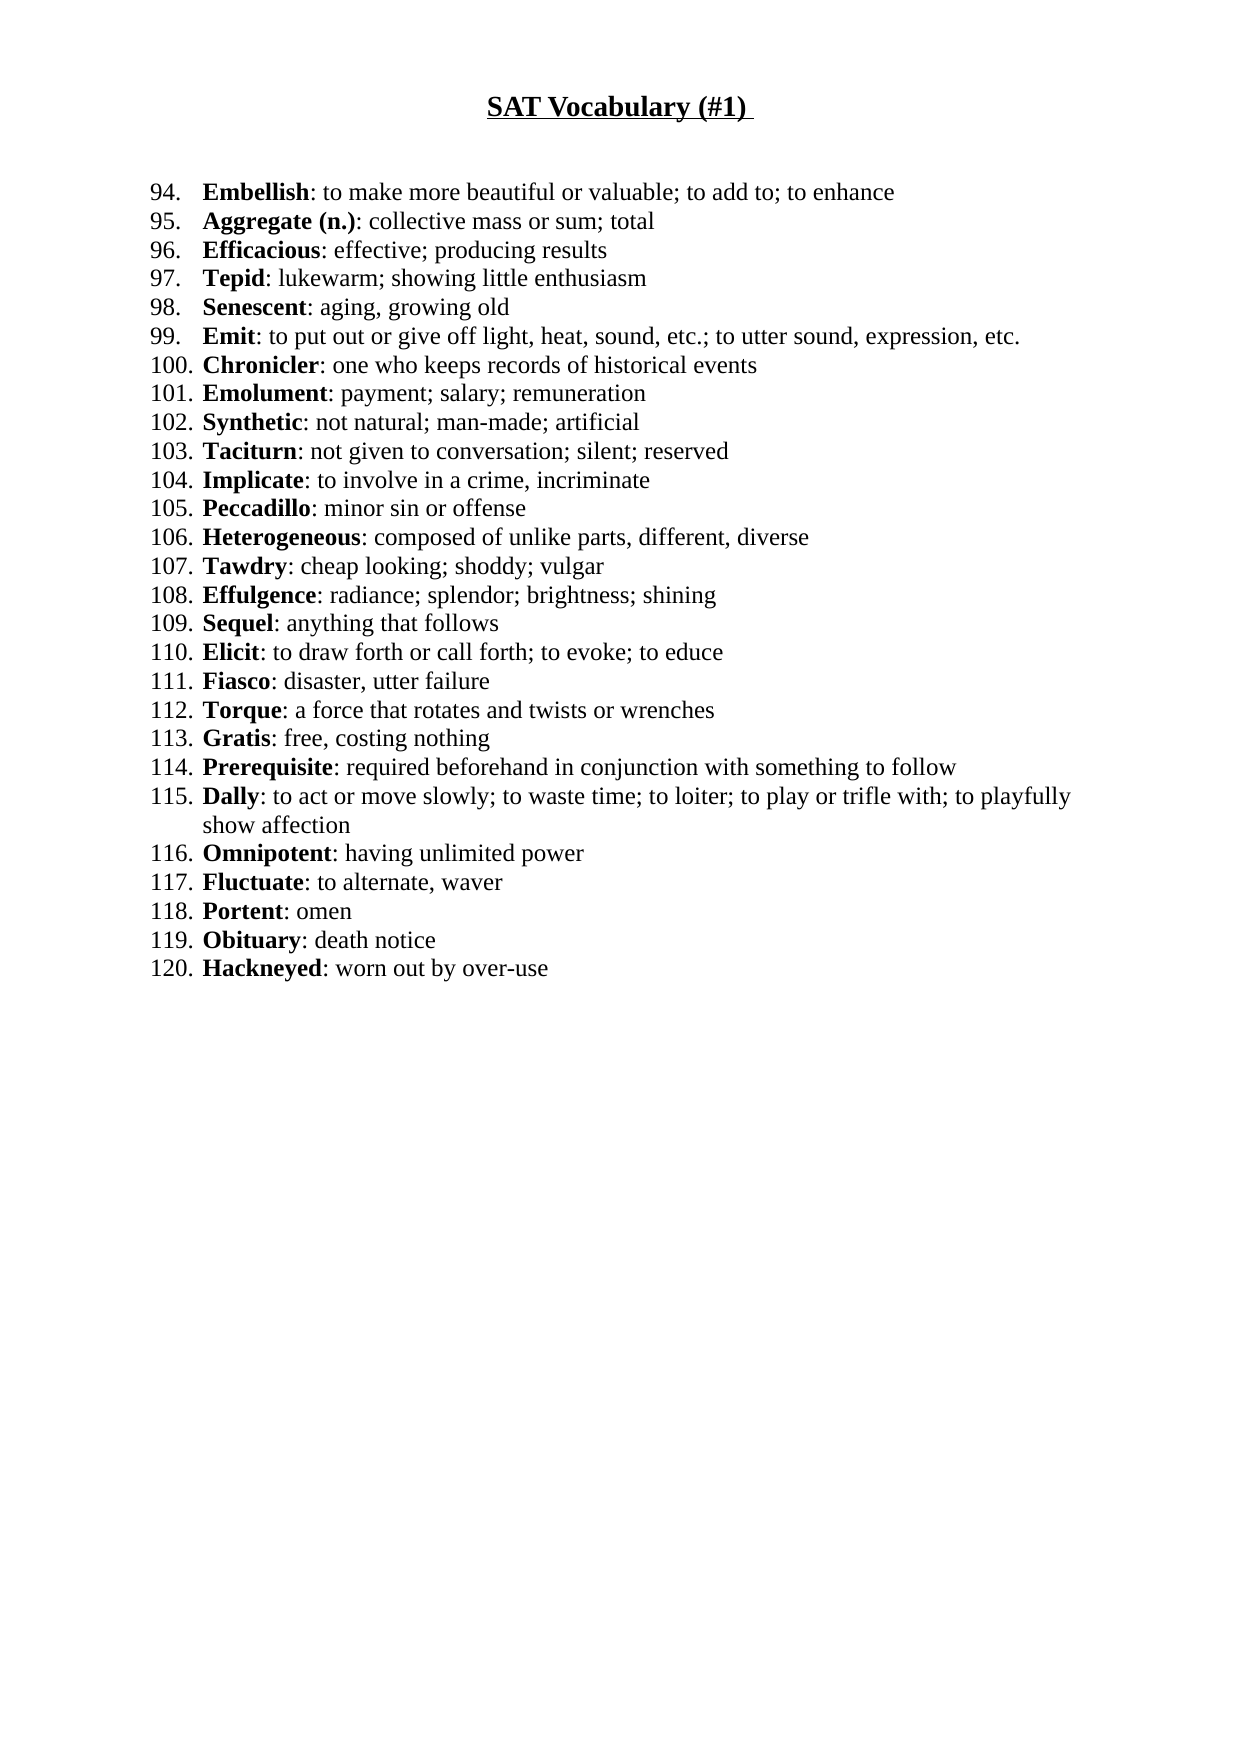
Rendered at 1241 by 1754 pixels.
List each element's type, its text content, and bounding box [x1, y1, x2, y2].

list Heterogeneous: composed of unlike parts, different, diverse [150, 522, 1090, 551]
list Tepid: lukewarm; showing little enthusiasm [150, 263, 1090, 292]
list Emit: to put out or give off light, heat, sound, etc.; to utter sound, expression, etc. [150, 321, 1090, 350]
list Torque: a force that rotates and twists or wrenches [150, 695, 1090, 723]
list Emolument: payment; salary; remuneration [150, 378, 1090, 407]
list Efficacious: effective; producing results [150, 235, 1090, 263]
list Fiasco: disaster, utter failure [150, 666, 1090, 695]
list Portent: omen [150, 896, 1090, 925]
list Obituary: death notice [150, 925, 1090, 953]
list Fluctuate: to alternate, waver [150, 867, 1090, 896]
list Dally: to act or move slowly; to waste time; to loiter; to play or trifle with; to playfully show affection [150, 781, 1090, 838]
list Chronicler: one who keeps records of historical events [150, 350, 1090, 378]
list Effulgence: radiance; splendor; brightness; shining [150, 580, 1090, 608]
list Aggregate (n.): collective mass or sum; total [150, 206, 1090, 235]
list Elicit: to draw forth or call forth; to evoke; to educe [150, 637, 1090, 666]
list Sequel: anything that follows [150, 608, 1090, 637]
list Synthetic: not natural; man-made; artificial [150, 407, 1090, 436]
list Tawdry: cheap looking; shoddy; vulgar [150, 551, 1090, 580]
list Prerequisite: required beforehand in conjunction with something to follow [150, 752, 1090, 781]
list Gratis: free, costing nothing [150, 723, 1090, 752]
list Peccadillo: minor sin or offense [150, 493, 1090, 522]
list Taciturn: not given to conversation; silent; reserved [150, 436, 1090, 465]
list Embellish: to make more beautiful or valuable; to add to; to enhance [150, 177, 1090, 206]
list Hackneyed: worn out by over-use [150, 953, 1090, 982]
list Omnipotent: having unlimited power [150, 838, 1090, 867]
list Senescent: aging, growing old [150, 292, 1090, 321]
list Implicate: to involve in a crime, incriminate [150, 465, 1090, 493]
